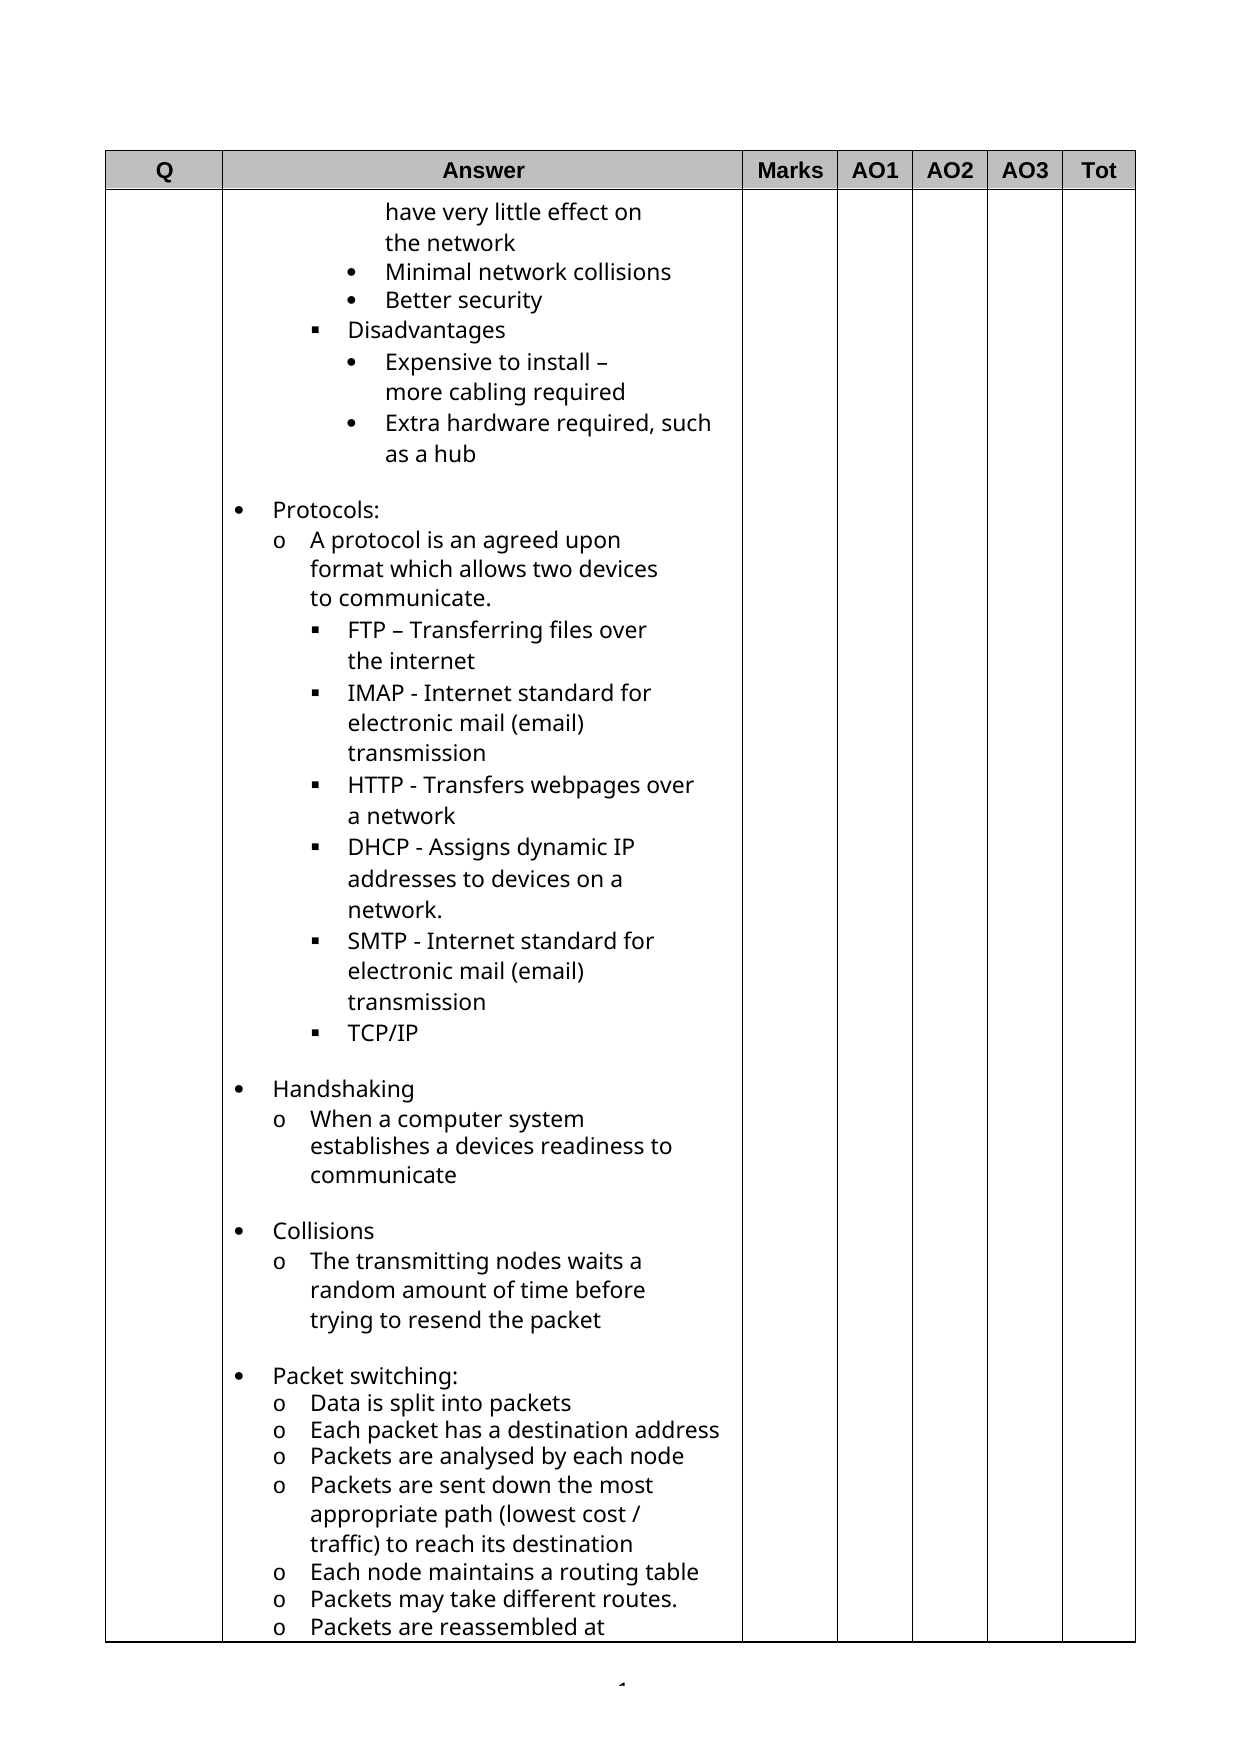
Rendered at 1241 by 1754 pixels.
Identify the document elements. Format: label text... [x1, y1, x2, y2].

table_cell [838, 190, 912, 1641]
table_cell [988, 190, 1062, 1641]
table_cell [913, 190, 987, 1641]
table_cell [223, 190, 742, 1641]
table_header AO2 [913, 151, 987, 188]
table_header Q [106, 151, 222, 188]
table_cell [743, 190, 837, 1641]
table_cell [106, 190, 222, 1641]
table_header Tot [1063, 151, 1135, 188]
table_header Answer [223, 151, 742, 188]
table_header AO1 [838, 151, 912, 188]
table_cell [1063, 190, 1135, 1641]
table_header Marks [743, 151, 837, 188]
table_header AO3 [988, 151, 1062, 188]
